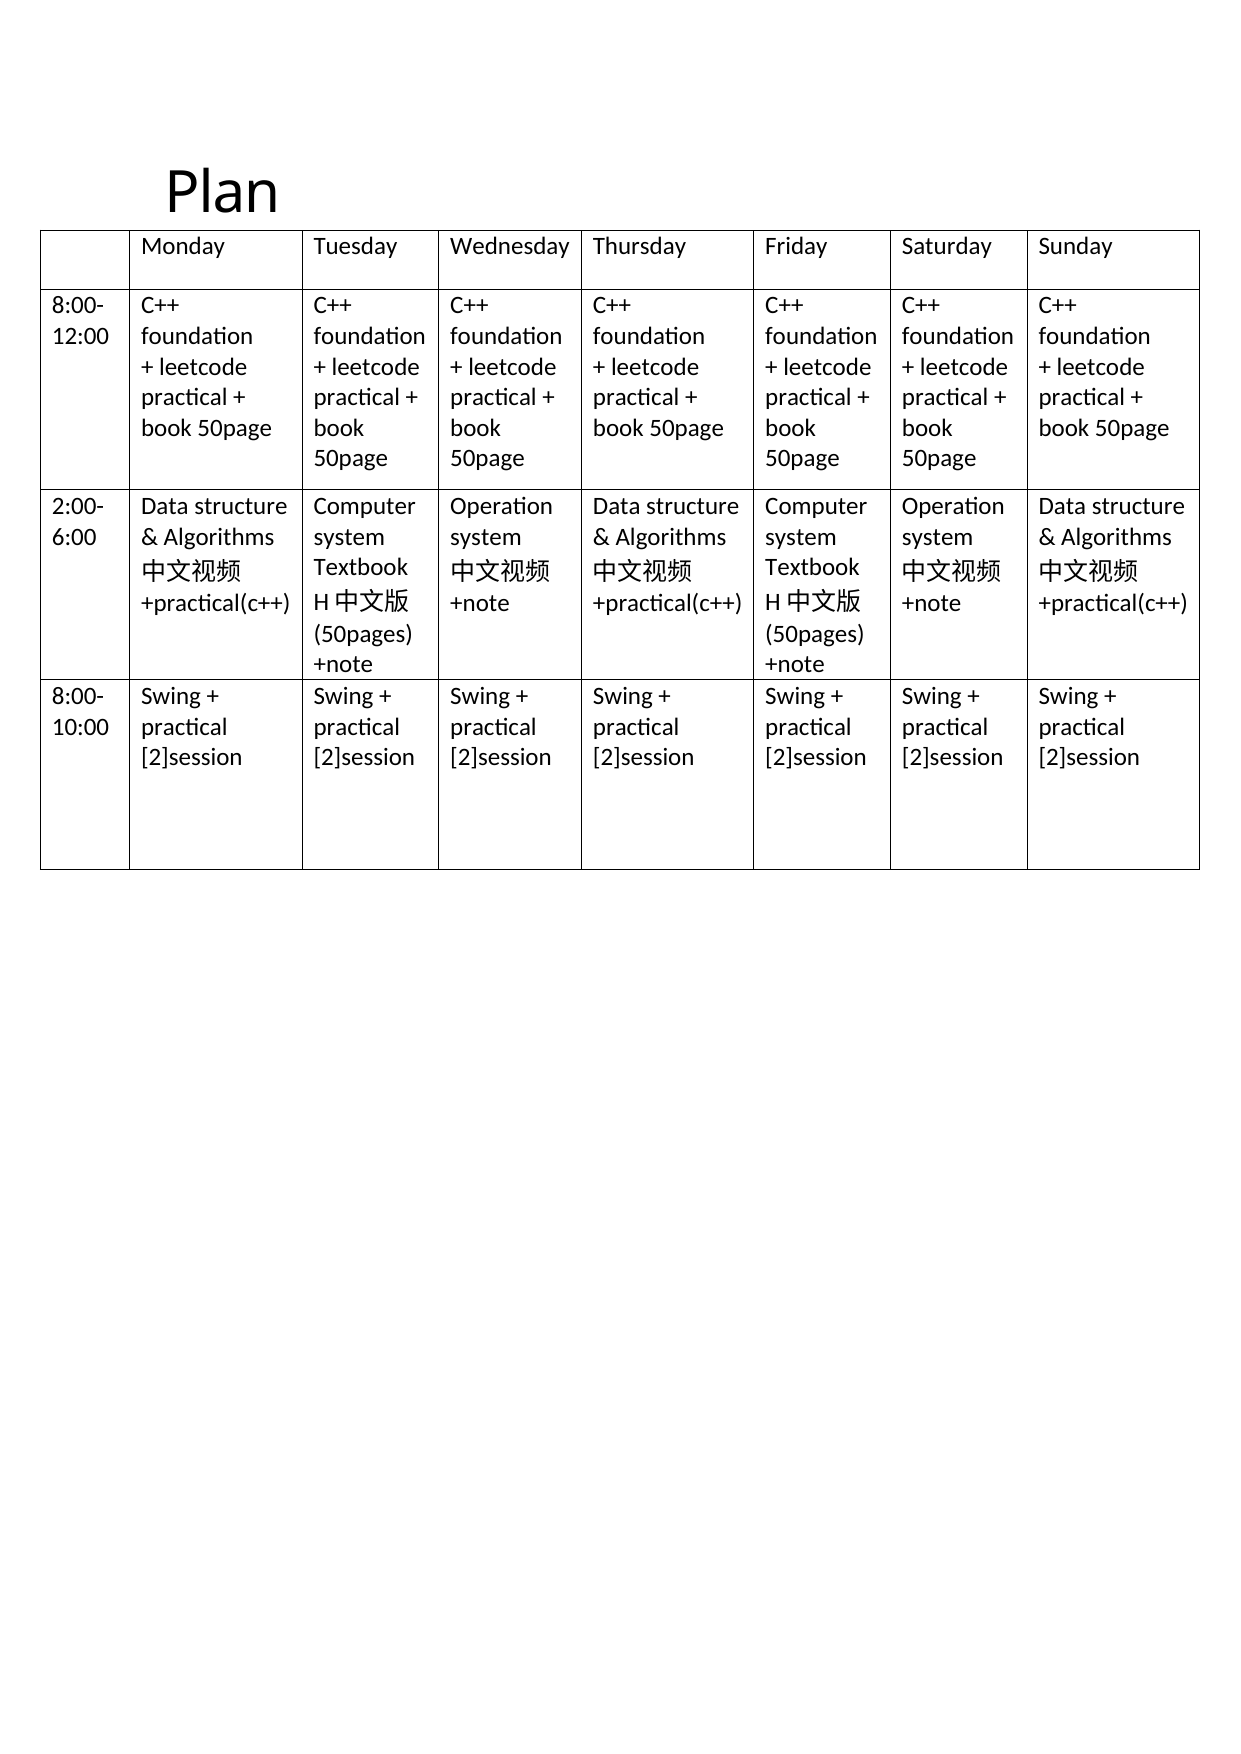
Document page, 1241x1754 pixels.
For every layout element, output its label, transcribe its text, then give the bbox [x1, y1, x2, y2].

table_cell C++ foundation + leetcode practical + book 50page [439, 290, 581, 489]
title Plan [150, 150, 1090, 229]
table_cell Operation system 中文视频 +note [891, 490, 1027, 679]
table_header [41, 231, 129, 288]
table_cell 8:00-12:00 [41, 290, 129, 489]
table_cell C++ foundation + leetcode practical + book 50page [1028, 290, 1199, 489]
table_cell Operation system 中文视频 +note [439, 490, 581, 679]
table_header Tuesday [303, 231, 438, 288]
table_cell C++ foundation + leetcode practical + book 50page [582, 290, 753, 489]
table_header Sunday [1028, 231, 1199, 288]
table_header Wednesday [439, 231, 581, 288]
table_cell Swing + practical [2]session [582, 680, 753, 869]
table_cell Swing + practical [2]session [1028, 680, 1199, 869]
table_cell Data structure & Algorithms 中文视频+practical(c++) [130, 490, 302, 679]
table_cell Swing + practical [2]session [754, 680, 890, 869]
table_cell Computer system Textbook H 中文版(50pages) +note [754, 490, 890, 679]
table_cell Swing + practical [2]session [439, 680, 581, 869]
table_header Monday [130, 231, 302, 288]
table_cell Swing + practical [2]session [303, 680, 438, 869]
table_header Saturday [891, 231, 1027, 288]
table_cell C++ foundation + leetcode practical + book 50page [130, 290, 302, 489]
table_cell C++ foundation + leetcode practical + book 50page [303, 290, 438, 489]
table_cell Data structure & Algorithms 中文视频+practical(c++) [1028, 490, 1199, 679]
table_cell Computer system Textbook H 中文版(50pages) +note [303, 490, 438, 679]
table_cell Swing + practical [2]session [130, 680, 302, 869]
table_cell C++ foundation + leetcode practical + book 50page [891, 290, 1027, 489]
table_cell 8:00-10:00 [41, 680, 129, 869]
table_cell 2:00-6:00 [41, 490, 129, 679]
table_cell Data structure & Algorithms 中文视频+practical(c++) [582, 490, 753, 679]
table_header Thursday [582, 231, 753, 288]
table_cell Swing + practical [2]session [891, 680, 1027, 869]
table_header Friday [754, 231, 890, 288]
table_cell C++ foundation + leetcode practical + book 50page [754, 290, 890, 489]
